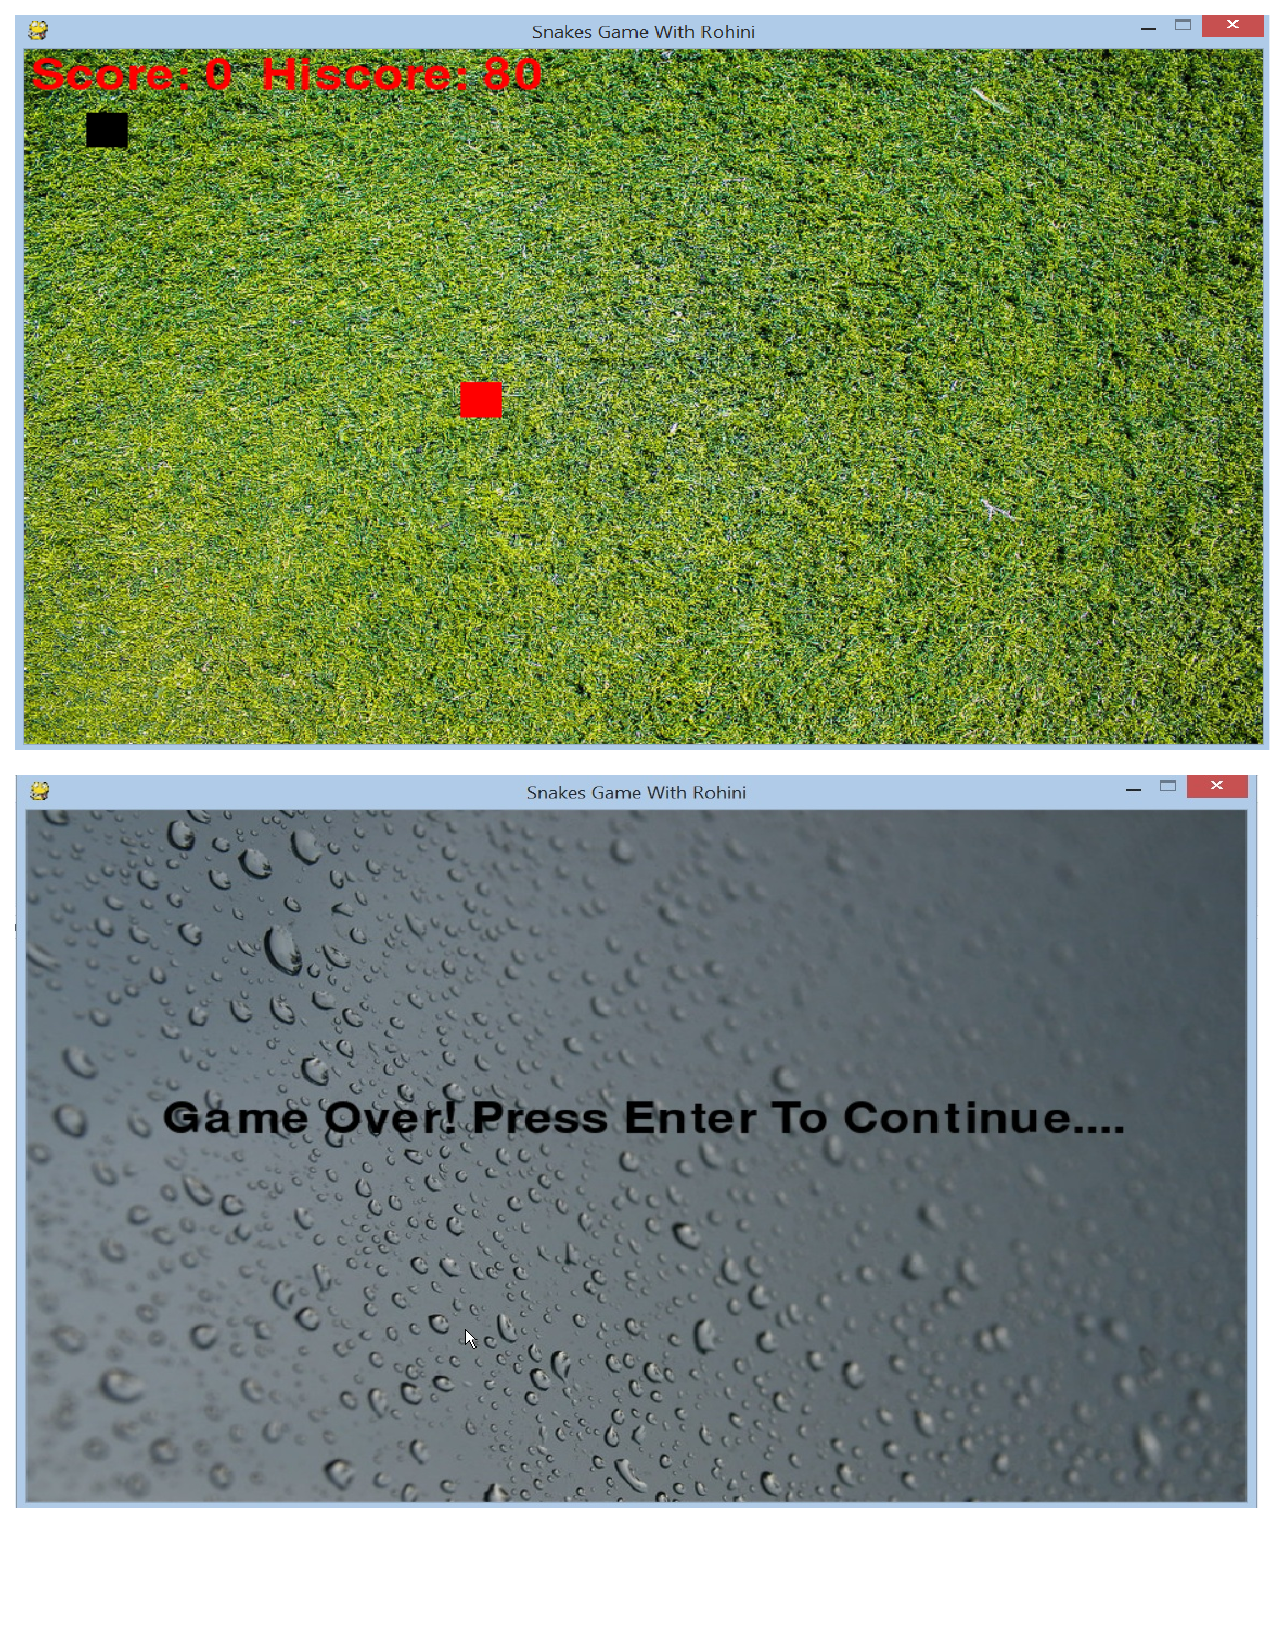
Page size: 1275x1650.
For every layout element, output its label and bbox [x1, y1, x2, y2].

picture [15, 15, 1270, 750]
picture [15, 775, 1259, 1508]
